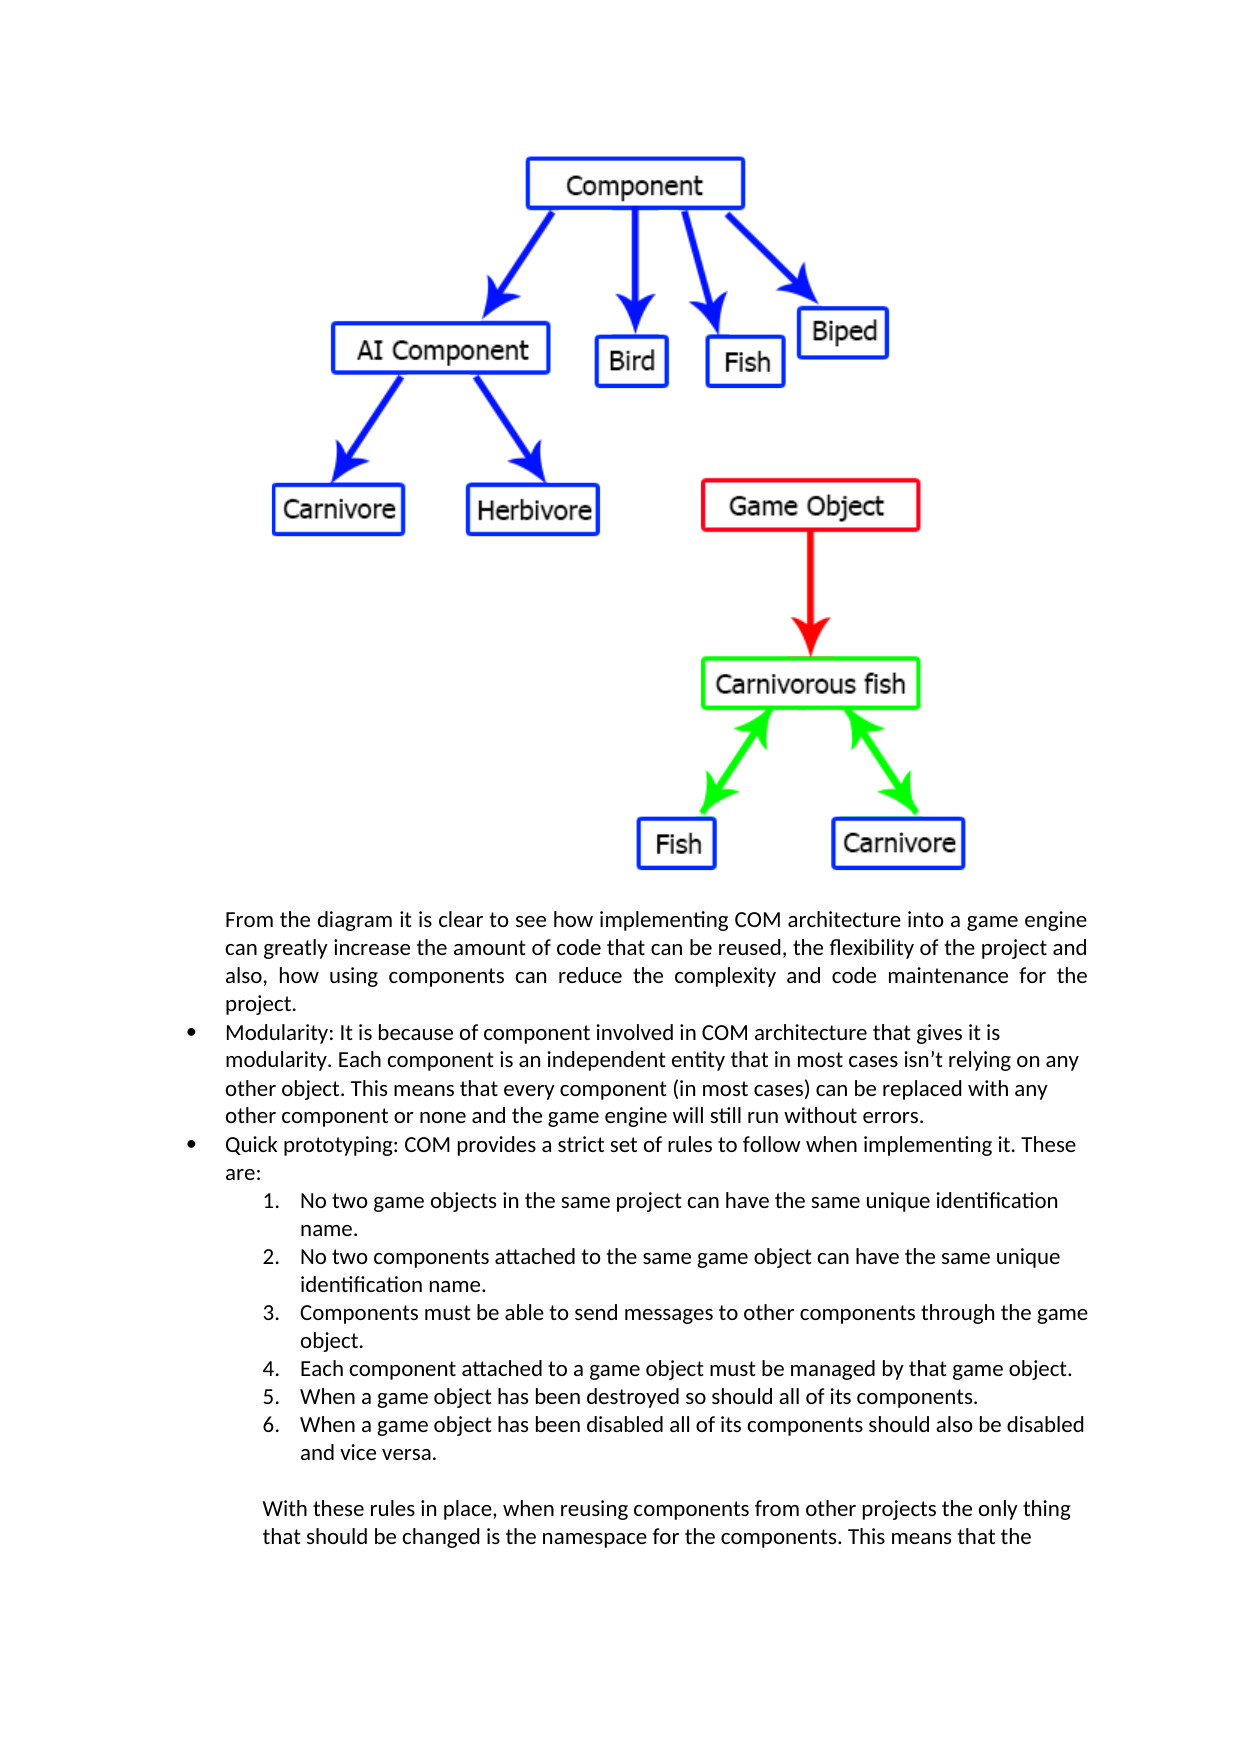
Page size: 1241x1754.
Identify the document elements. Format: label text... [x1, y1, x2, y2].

list Modularity: It is because of component involved in COM architecture that gives it is modularity. Each component is an independent entity that in most cases isn’t relying on any other object. This means that every component (in most cases) can be replaced with any other component or none and the game engine will still run without errors. [187, 1018, 1090, 1130]
list Each component attached to a game object must be managed by that game object. [262, 1354, 1090, 1382]
list No two components attached to the same game object can have the same unique identification name. [262, 1242, 1090, 1298]
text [262, 1494, 1090, 1550]
list No two game objects in the same project can have the same unique identification name. [262, 1186, 1090, 1242]
list When a game object has been disabled all of its components should also be disabled and vice versa. [262, 1410, 1090, 1466]
list Components must be able to send messages to other components through the game object. [262, 1298, 1090, 1354]
picture [271, 150, 969, 875]
list When a game object has been destroyed so should all of its components. [262, 1382, 1090, 1410]
list Quick prototyping: COM provides a strict set of rules to follow when implementing it. These are: [187, 1130, 1090, 1186]
text From the diagram it is clear to see how implementing COM architecture into a game engine can greatly increase the amount of code that can be reused, the flexibility of the project and also, how using components can reduce the complexity and code maintenance for the project. [225, 906, 1090, 1018]
